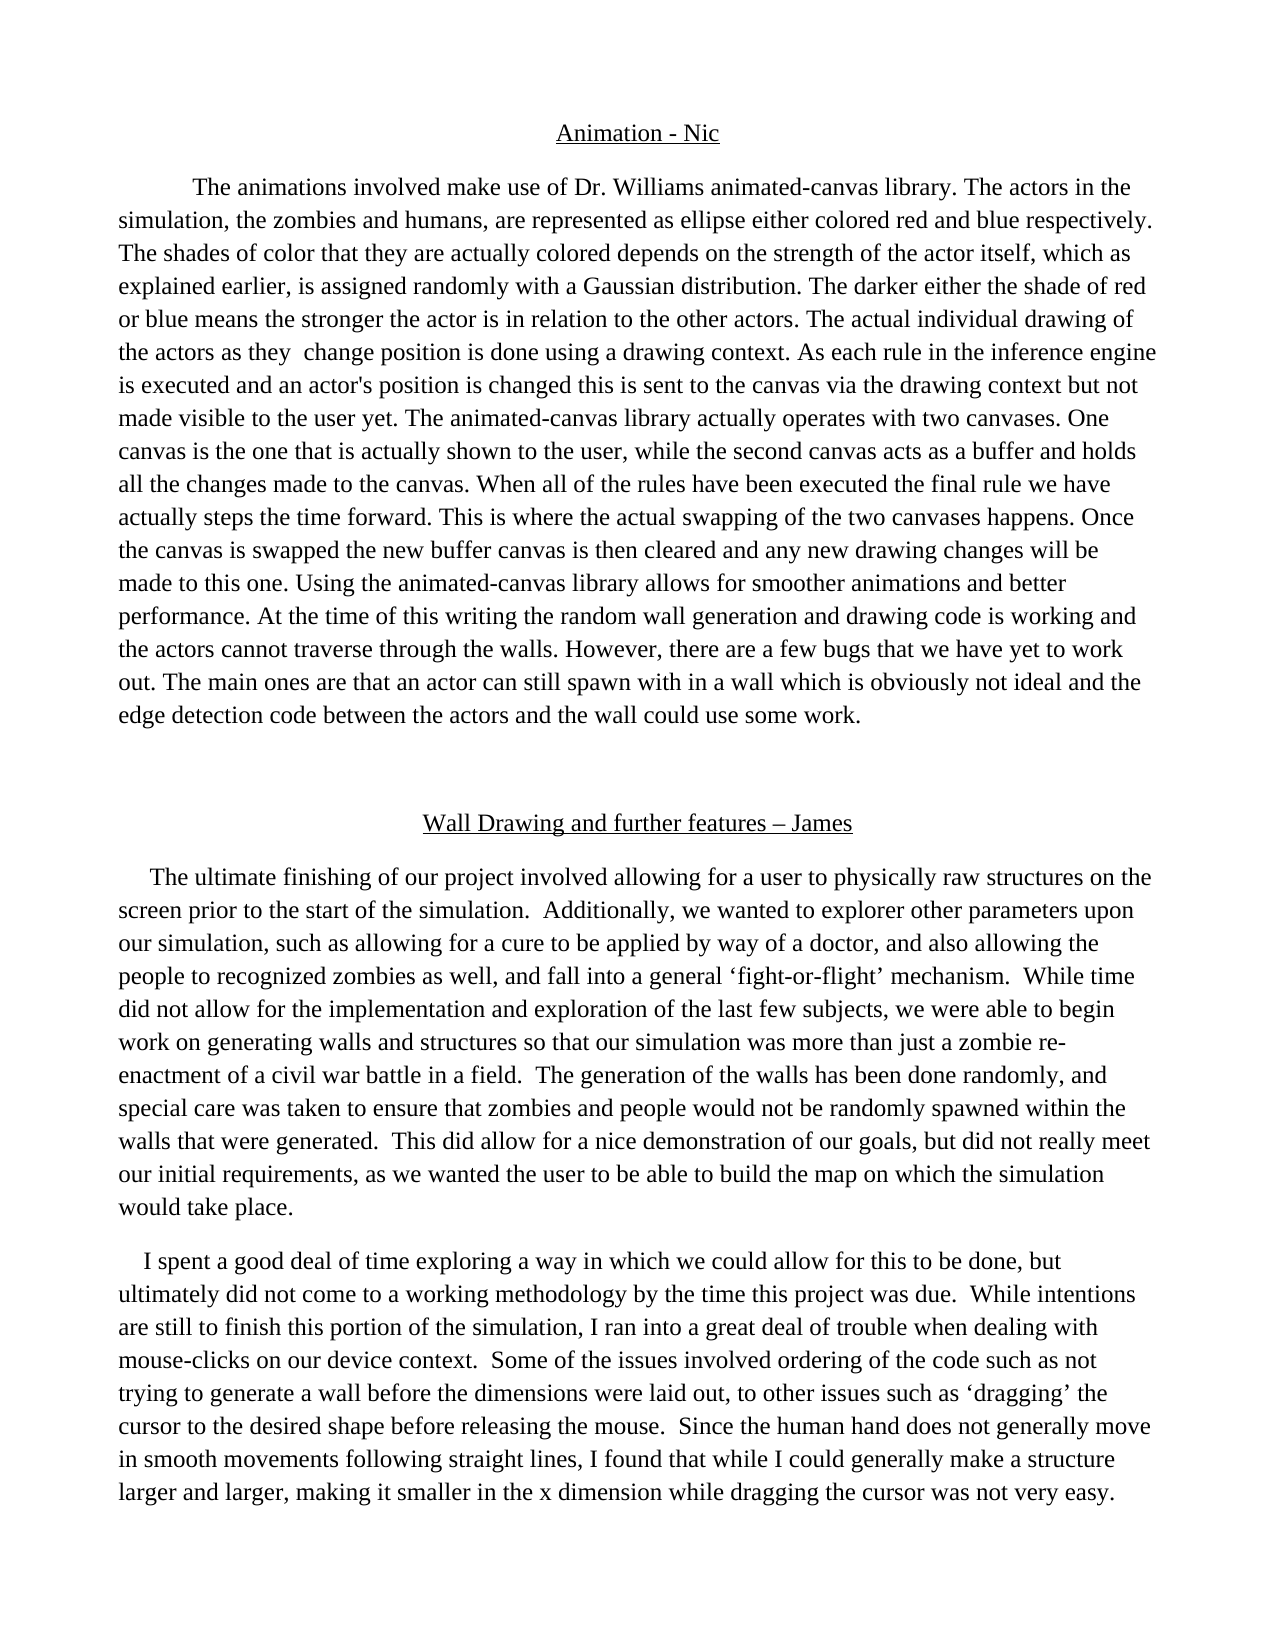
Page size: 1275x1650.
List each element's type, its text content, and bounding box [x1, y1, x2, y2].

text Wall Drawing and further features – James [118, 808, 1157, 837]
text The animations involved make use of Dr. Williams animated-canvas library. The actors in the simulation, the zombies and humans, are represented as ellipse either colored red and blue respectively. The shades of color that they are actually colored depends on the strength of the actor itself, which as explained earlier, is assigned randomly with a Gaussian distribution. The darker either the shade of red or blue means the stronger the actor is in relation to the other actors. The actual individual drawing of the actors as they change position is done using a drawing context. As each rule in the inference engine is executed and an actor's position is changed this is sent to the canvas via the drawing context but not made visible to the user yet. The animated-canvas library actually operates with two canvases. One canvas is the one that is actually shown to the user, while the second canvas acts as a buffer and holds all the changes made to the canvas. When all of the rules have been executed the final rule we have actually steps the time forward. This is where the actual swapping of the two canvases happens. Once the canvas is swapped the new buffer canvas is then cleared and any new drawing changes will be made to this one. Using the animated-canvas library allows for smoother animations and better performance. At the time of this writing the random wall generation and drawing code is working and the actors cannot traverse through the walls. However, there are a few bugs that we have yet to work out. The main ones are that an actor can still spawn with in a wall which is obviously not ideal and the edge detection code between the actors and the wall could use some work. [118, 172, 1157, 729]
text Animation - Nic [118, 118, 1157, 147]
text The ultimate finishing of our project involved allowing for a user to physically raw structures on the screen prior to the start of the simulation. Additionally, we wanted to explorer other parameters upon our simulation, such as allowing for a cure to be applied by way of a doctor, and also allowing the people to recognized zombies as well, and fall into a general ‘fight-or-flight’ mechanism. While time did not allow for the implementation and exploration of the last few subjects, we were able to begin work on generating walls and structures so that our simulation was more than just a zombie re-enactment of a civil war battle in a field. The generation of the walls has been done randomly, and special care was taken to ensure that zombies and people would not be randomly spawned within the walls that were generated. This did allow for a nice demonstration of our goals, but did not really meet our initial requirements, as we wanted the user to be able to build the map on which the simulation would take place. [118, 862, 1157, 1221]
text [118, 1246, 1157, 1506]
